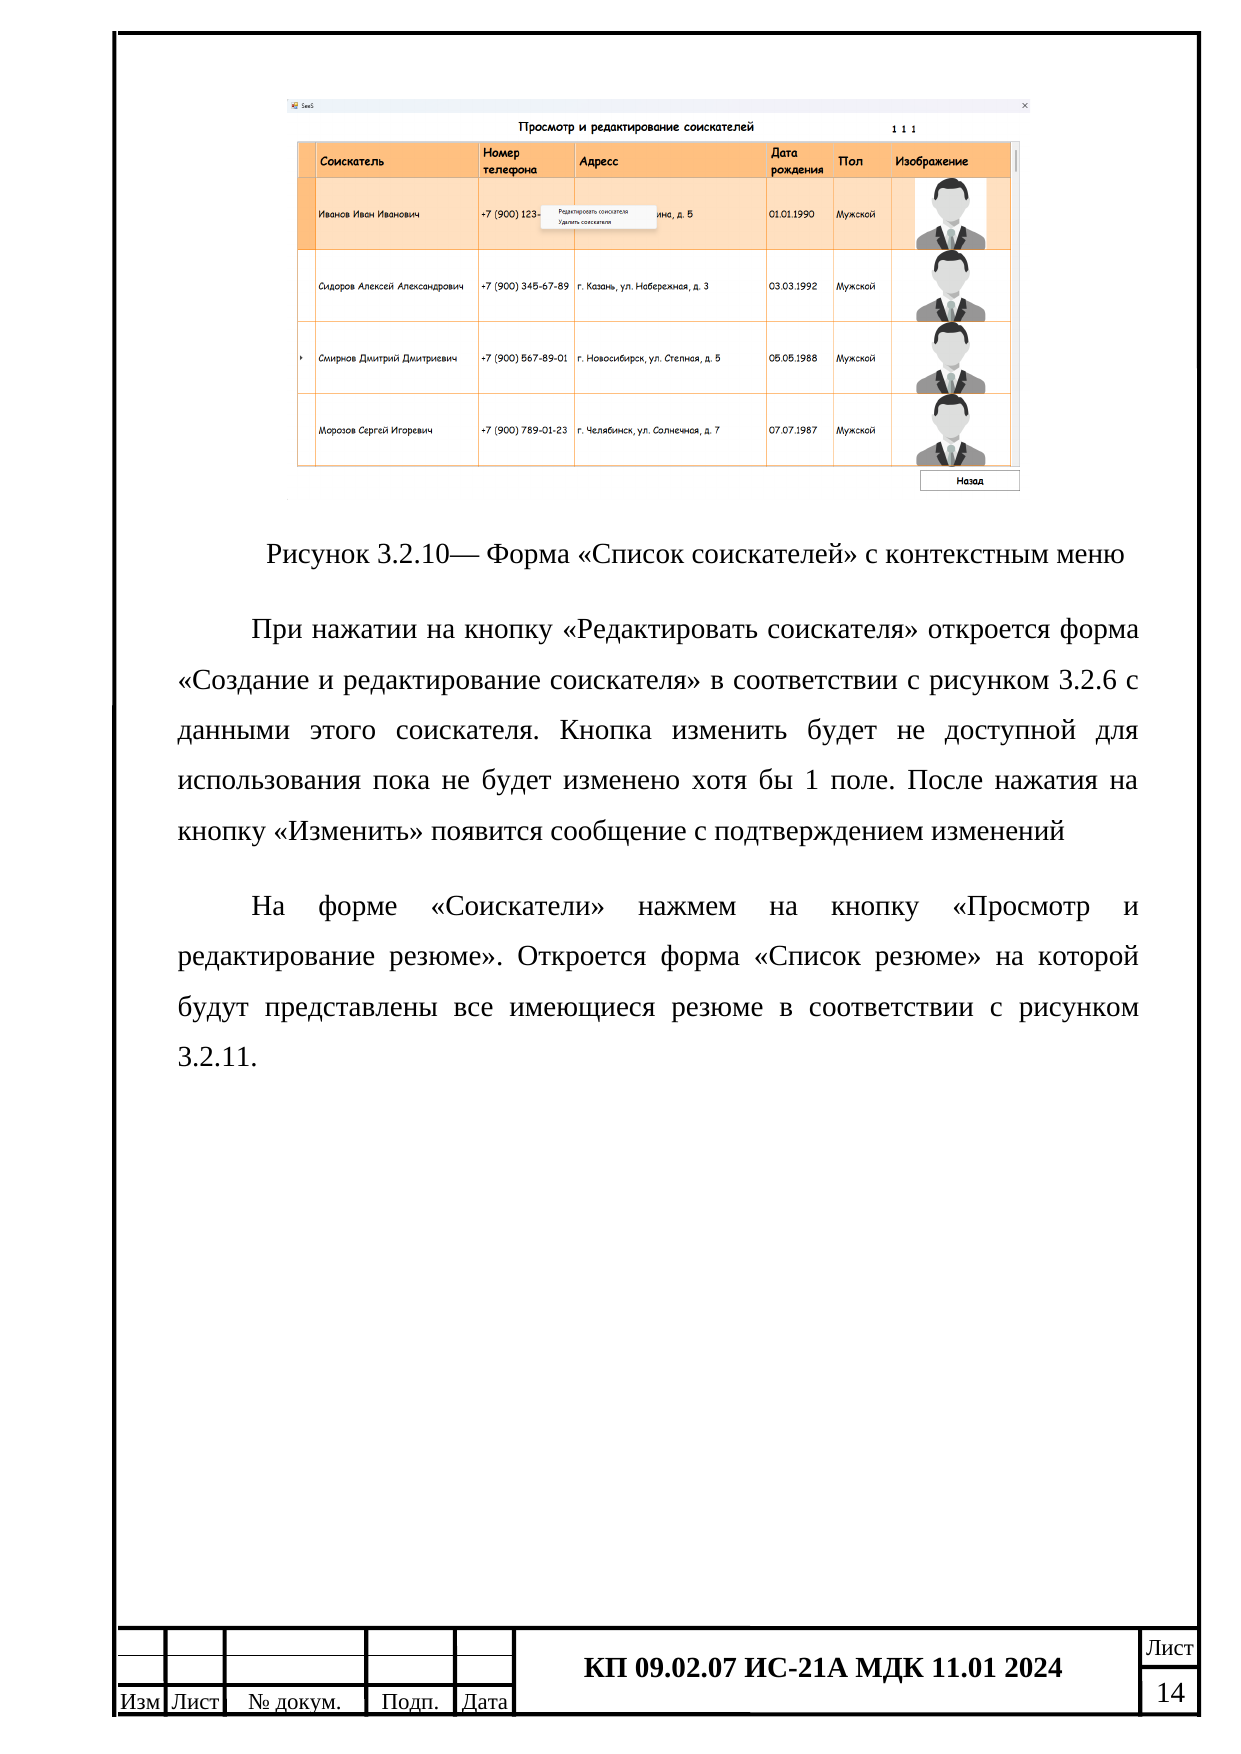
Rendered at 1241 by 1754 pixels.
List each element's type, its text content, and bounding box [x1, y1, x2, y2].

text При нажатии на кнопку «Редактировать соискателя» откроется форма «Создание и редактирование соискателя» в соответствии с рисунком 3.2.6 с данными этого соискателя. Кнопка изменить будет не доступной для использования пока не будет изменено хотя бы 1 поле. После нажатия на кнопку «Изменить» появится сообщение с подтверждением изменений [177, 612, 1140, 846]
text На форме «Соискатели» нажмем на кнопку «Просмотр и редактирование резюме». Откроется форма «Список резюме» на которой будут представлены все имеющиеся резюме в соответствии с рисунком 3.2.11. [177, 888, 1140, 1073]
picture [287, 99, 1031, 500]
text Рисунок 3.2.10— Форма «Список соискателей» с контекстным меню [177, 536, 1140, 570]
